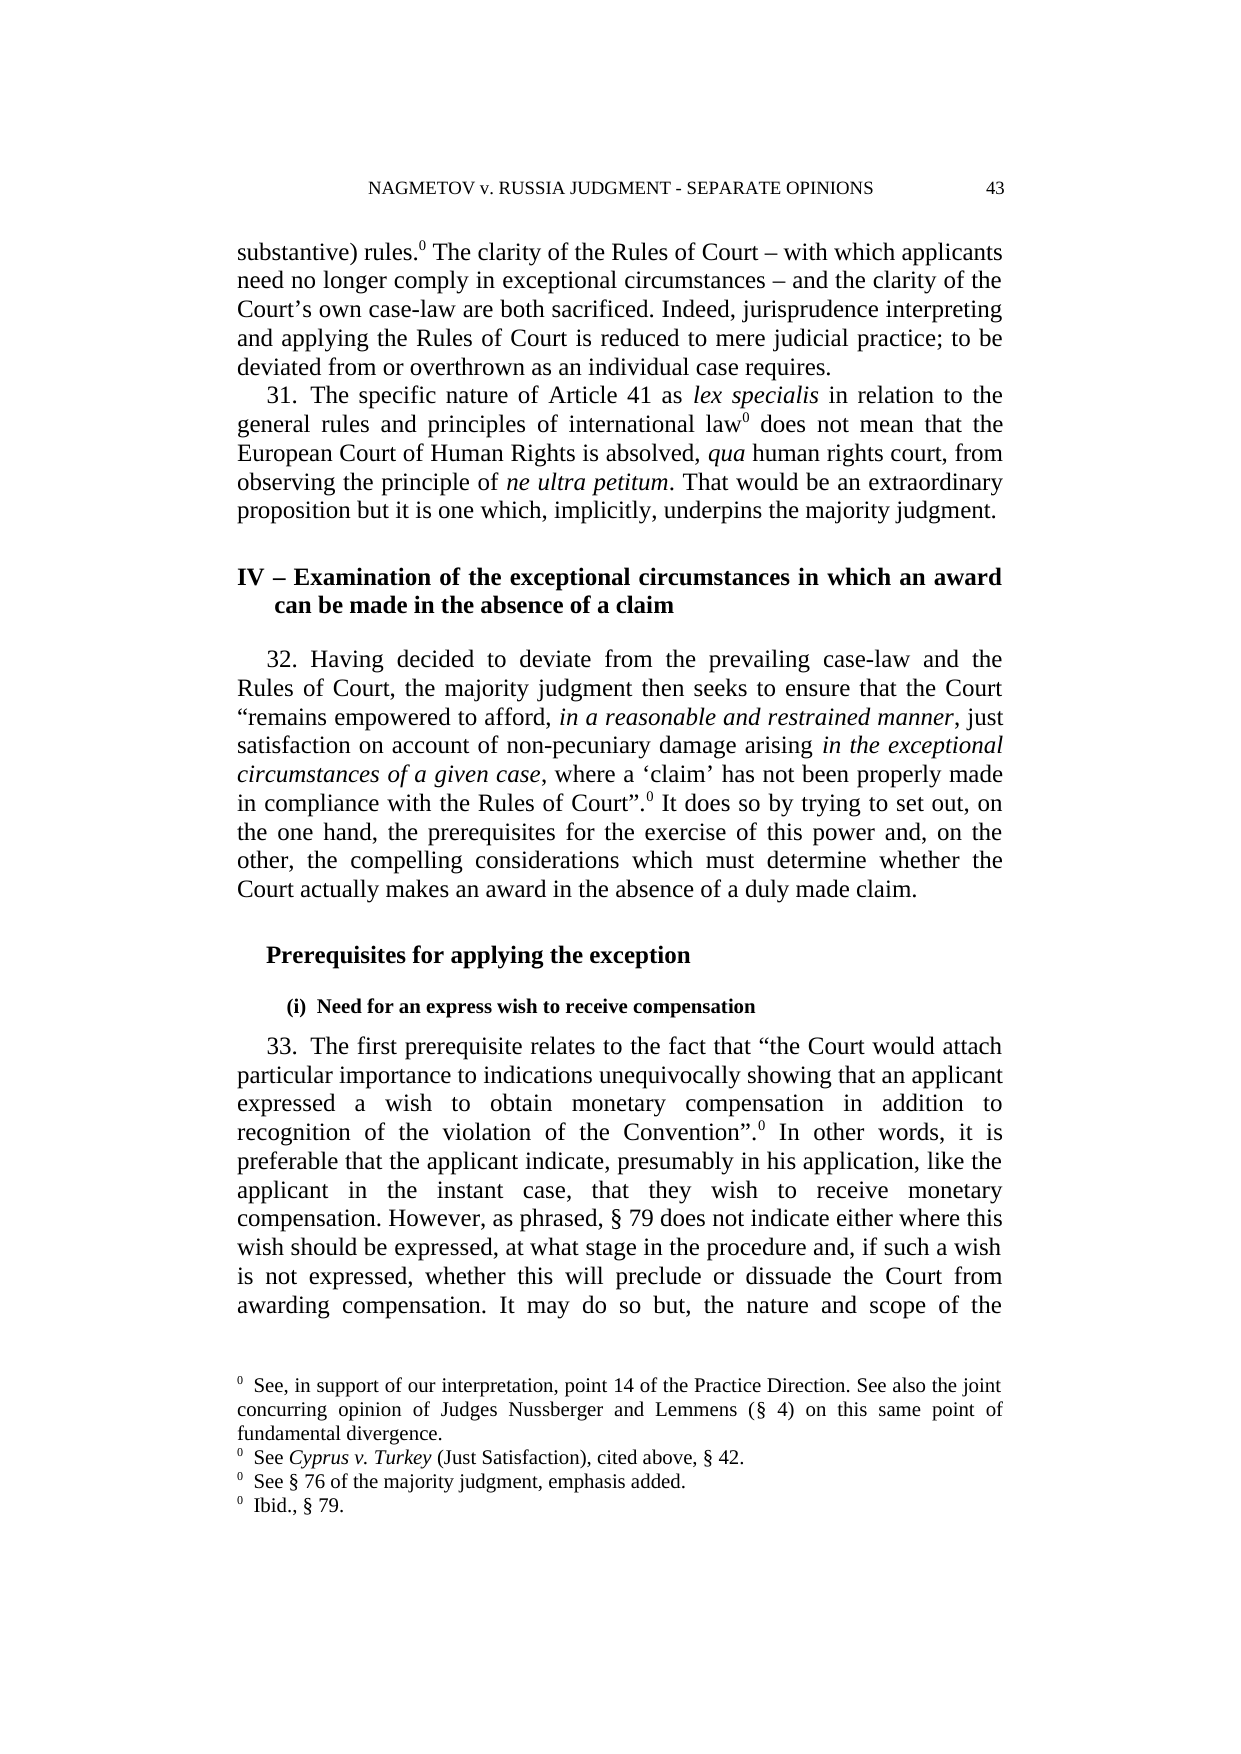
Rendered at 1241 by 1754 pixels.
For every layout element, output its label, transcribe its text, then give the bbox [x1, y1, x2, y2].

text (i) Need for an express wish to receive compensation [286, 994, 1003, 1018]
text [237, 237, 1003, 381]
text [237, 1031, 1003, 1318]
text IV – Examination of the exceptional circumstances in which an award can be made in the absence of a claim [237, 562, 1003, 619]
text Prerequisites for applying the exception [266, 941, 1003, 969]
text 32. The specific nature of Article 41 as lex specialis in relation to the general rules and principles of international law does not mean that the European Court of Human Rights is absolved, qua human rights court, from observing the principle of ne ultra petitum. That would be an extraordinary proposition but it is one which, implicitly, underpins the majority judgment. [237, 381, 1003, 524]
text 33. Having decided to deviate from the prevailing case-law and the Rules of Court, the majority judgment then seeks to ensure that the Court “remains empowered to afford, in a reasonable and restrained manner, just satisfaction on account of non-pecuniary damage arising in the exceptional circumstances of a given case, where a ‘claim’ has not been properly made in compliance with the Rules of Court”. It does so by trying to set out, on the one hand, the prerequisites for the exercise of this power and, on the other, the compelling considerations which must determine whether the Court actually makes an award in the absence of a duly made claim. [237, 644, 1003, 903]
